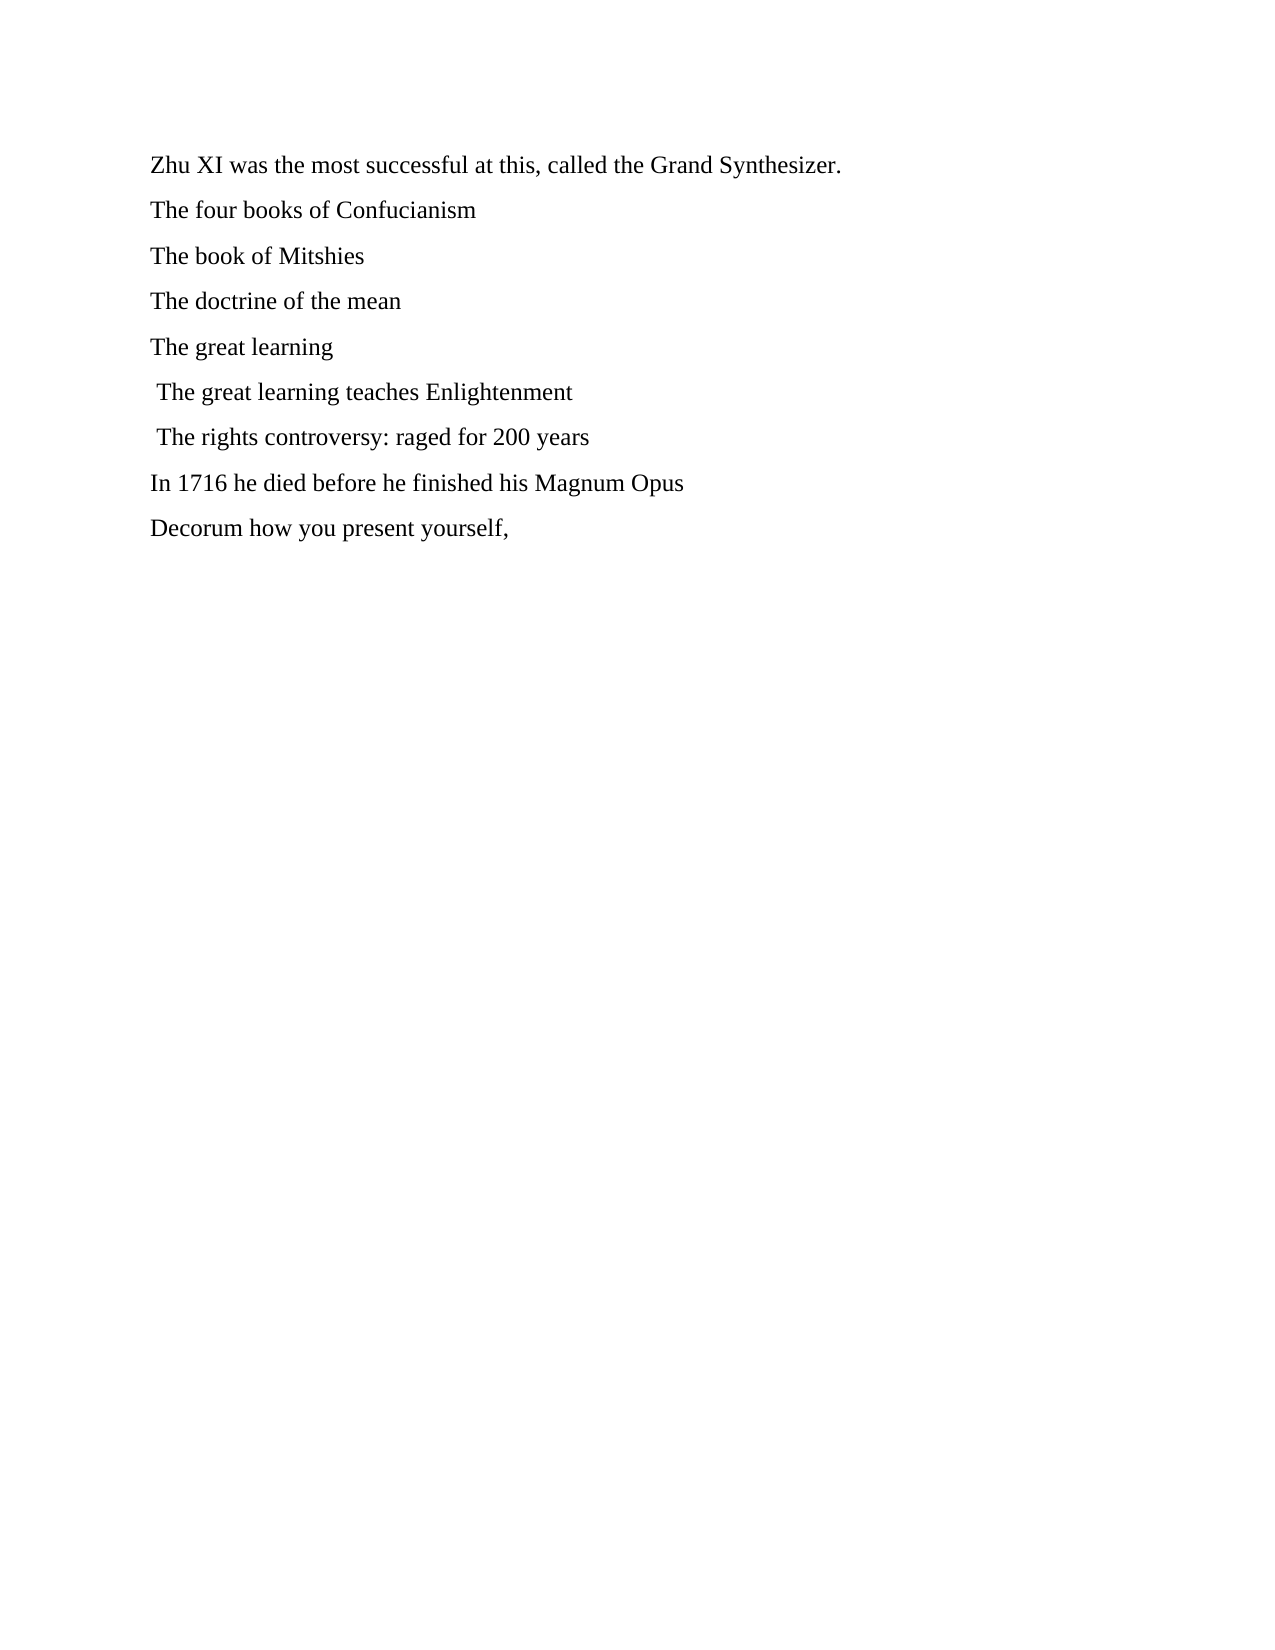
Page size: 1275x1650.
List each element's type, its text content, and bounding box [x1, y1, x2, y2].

text Zhu XI was the most successful at this, called the Grand Synthesizer. [150, 150, 1125, 179]
text The book of Mitshies [150, 241, 1125, 269]
text The rights controversy: raged for 200 years [150, 422, 1125, 451]
text In 1716 he died before he finished his Magnum Opus [150, 468, 1125, 497]
text The great learning [150, 332, 1125, 360]
text Decorum how you present yourself, [150, 513, 1125, 542]
text The doctrine of the mean [150, 286, 1125, 315]
text The great learning teaches Enlightenment [150, 377, 1125, 406]
text The four books of Confucianism [150, 195, 1125, 224]
